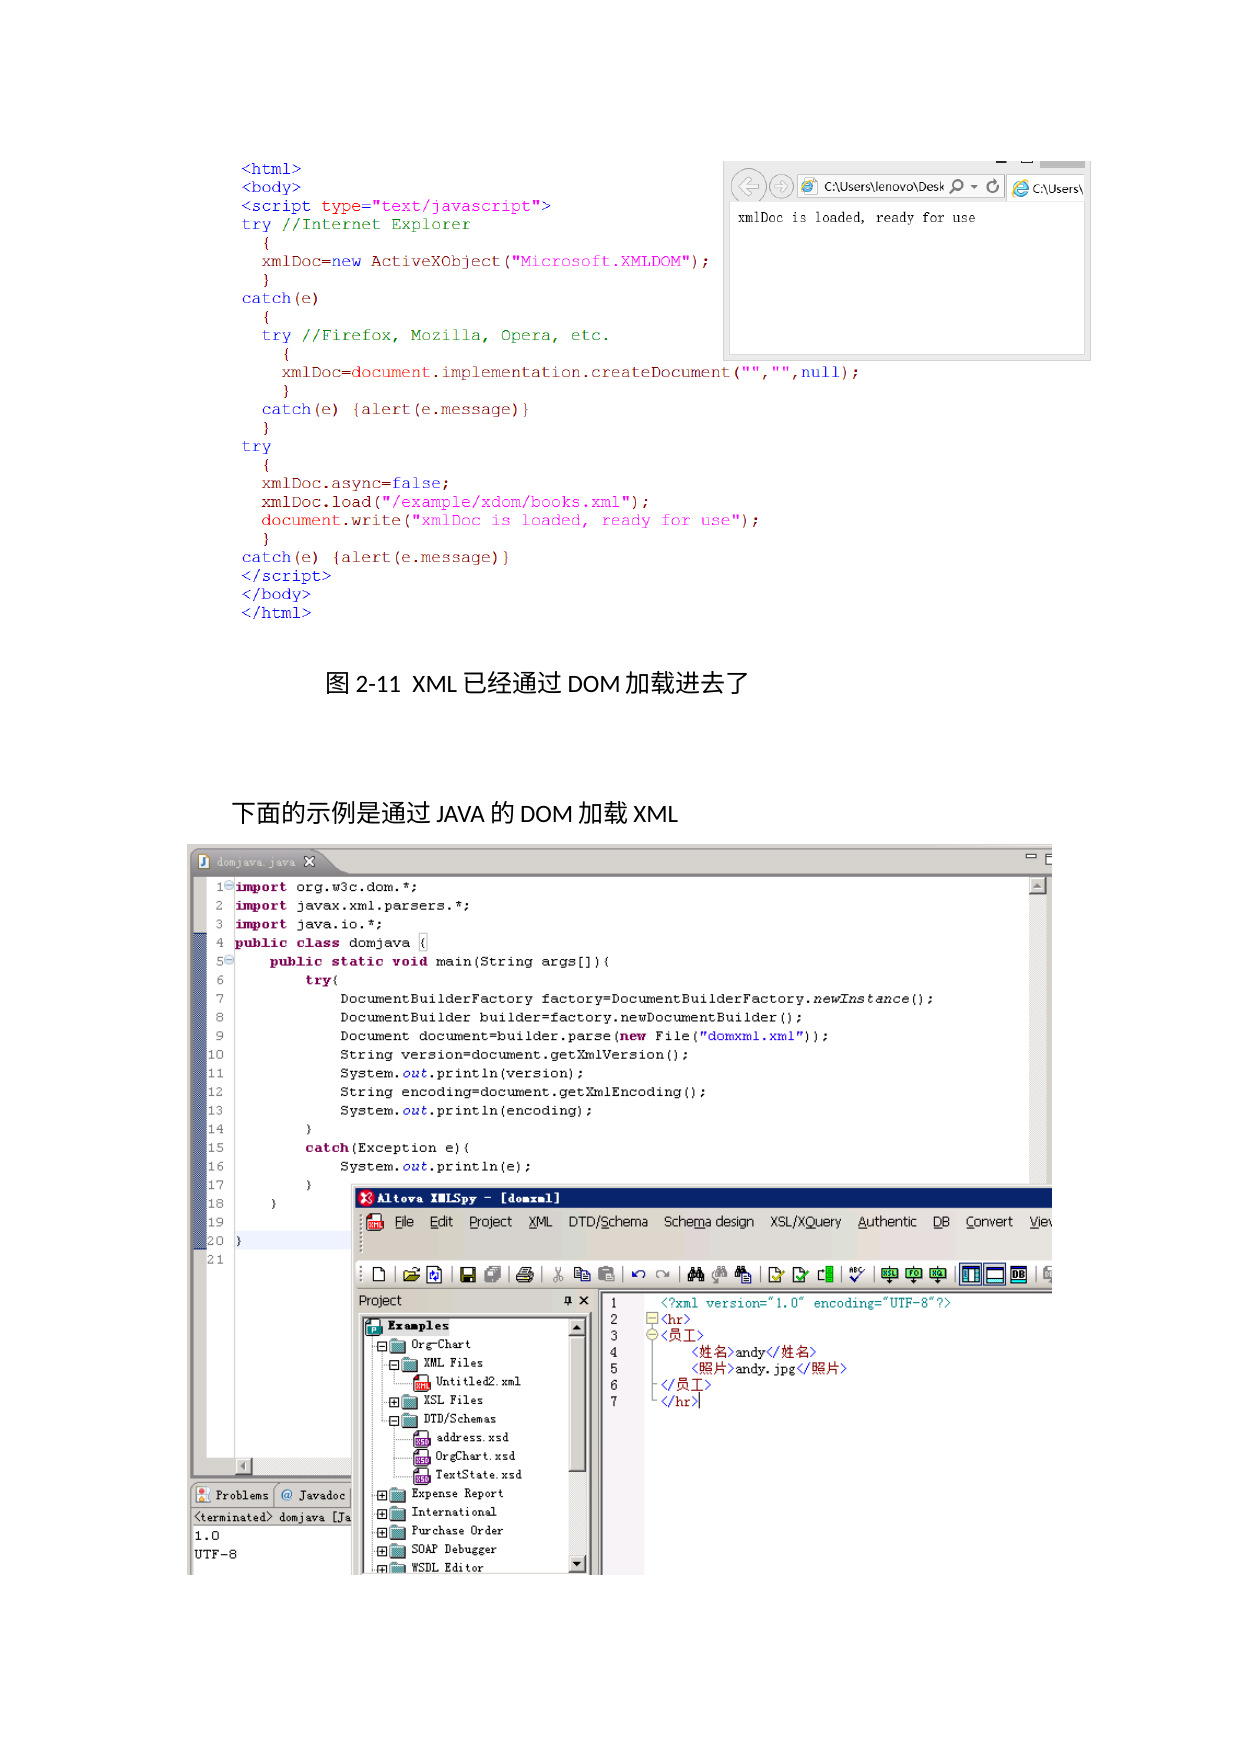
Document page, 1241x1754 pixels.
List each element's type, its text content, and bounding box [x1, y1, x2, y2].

text 下面的示例是通过JAVA的DOM加载XML [187, 779, 1053, 844]
text 图2-11 XML已经通过DOM加载进去了 [187, 649, 1053, 714]
picture [231, 161, 1096, 642]
picture [187, 844, 1052, 1575]
